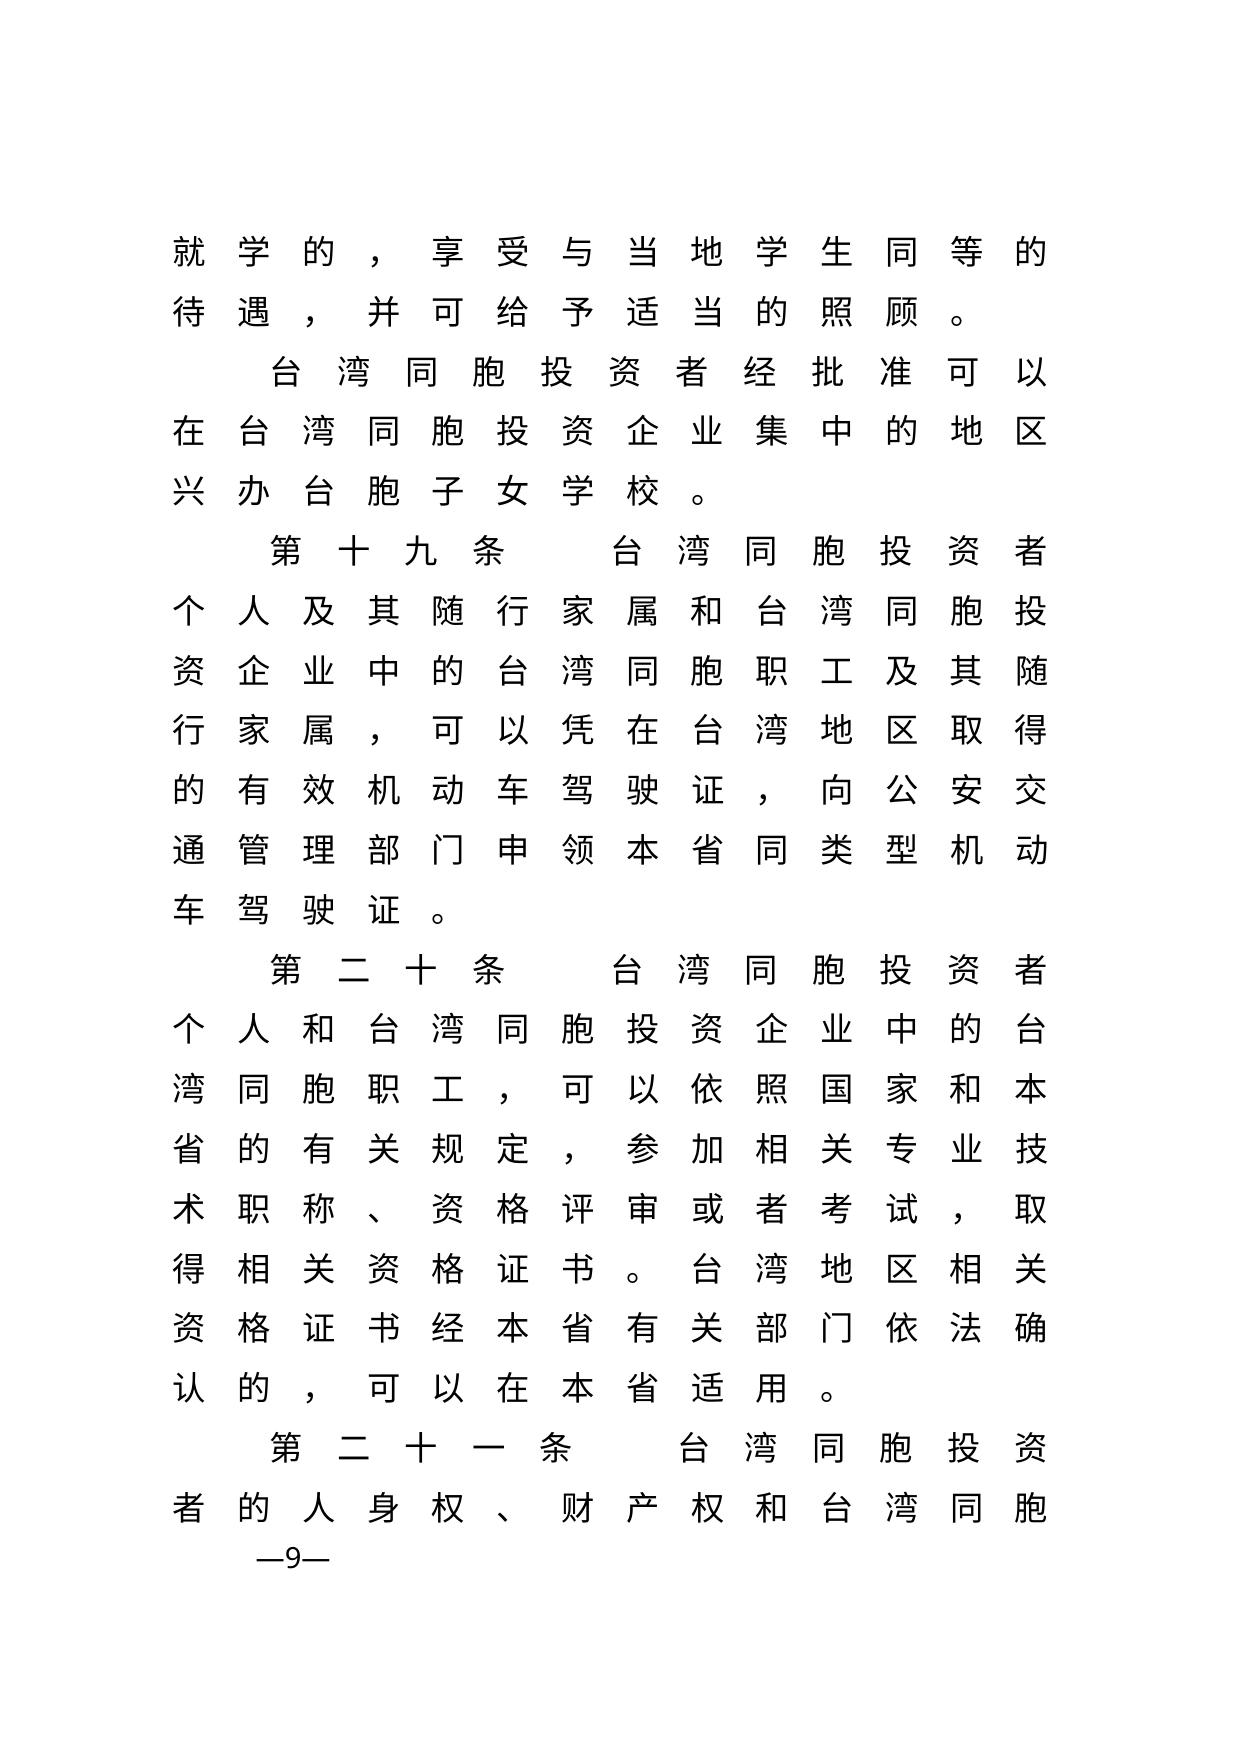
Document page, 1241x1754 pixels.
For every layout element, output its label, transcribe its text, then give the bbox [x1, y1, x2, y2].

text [172, 220, 1079, 340]
text 第二十条 台湾同胞投资者个人和台湾同胞投资企业中的台湾同胞职工，可以依照国家和本省的有关规定，参加相关专业技术职称、资格评审或者考试，取得相关资格证书。台湾地区相关资格证书经本省有关部门依法确认的，可以在本省适用。 [172, 938, 1079, 1416]
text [172, 1416, 1079, 1536]
text 台湾同胞投资者经批准可以在台湾同胞投资企业集中的地区兴办台胞子女学校。 [172, 340, 1079, 519]
text 第十九条 台湾同胞投资者个人及其随行家属和台湾同胞投资企业中的台湾同胞职工及其随行家属，可以凭在台湾地区取得的有效机动车驾驶证，向公安交通管理部门申领本省同类型机动车驾驶证。 [172, 519, 1079, 938]
